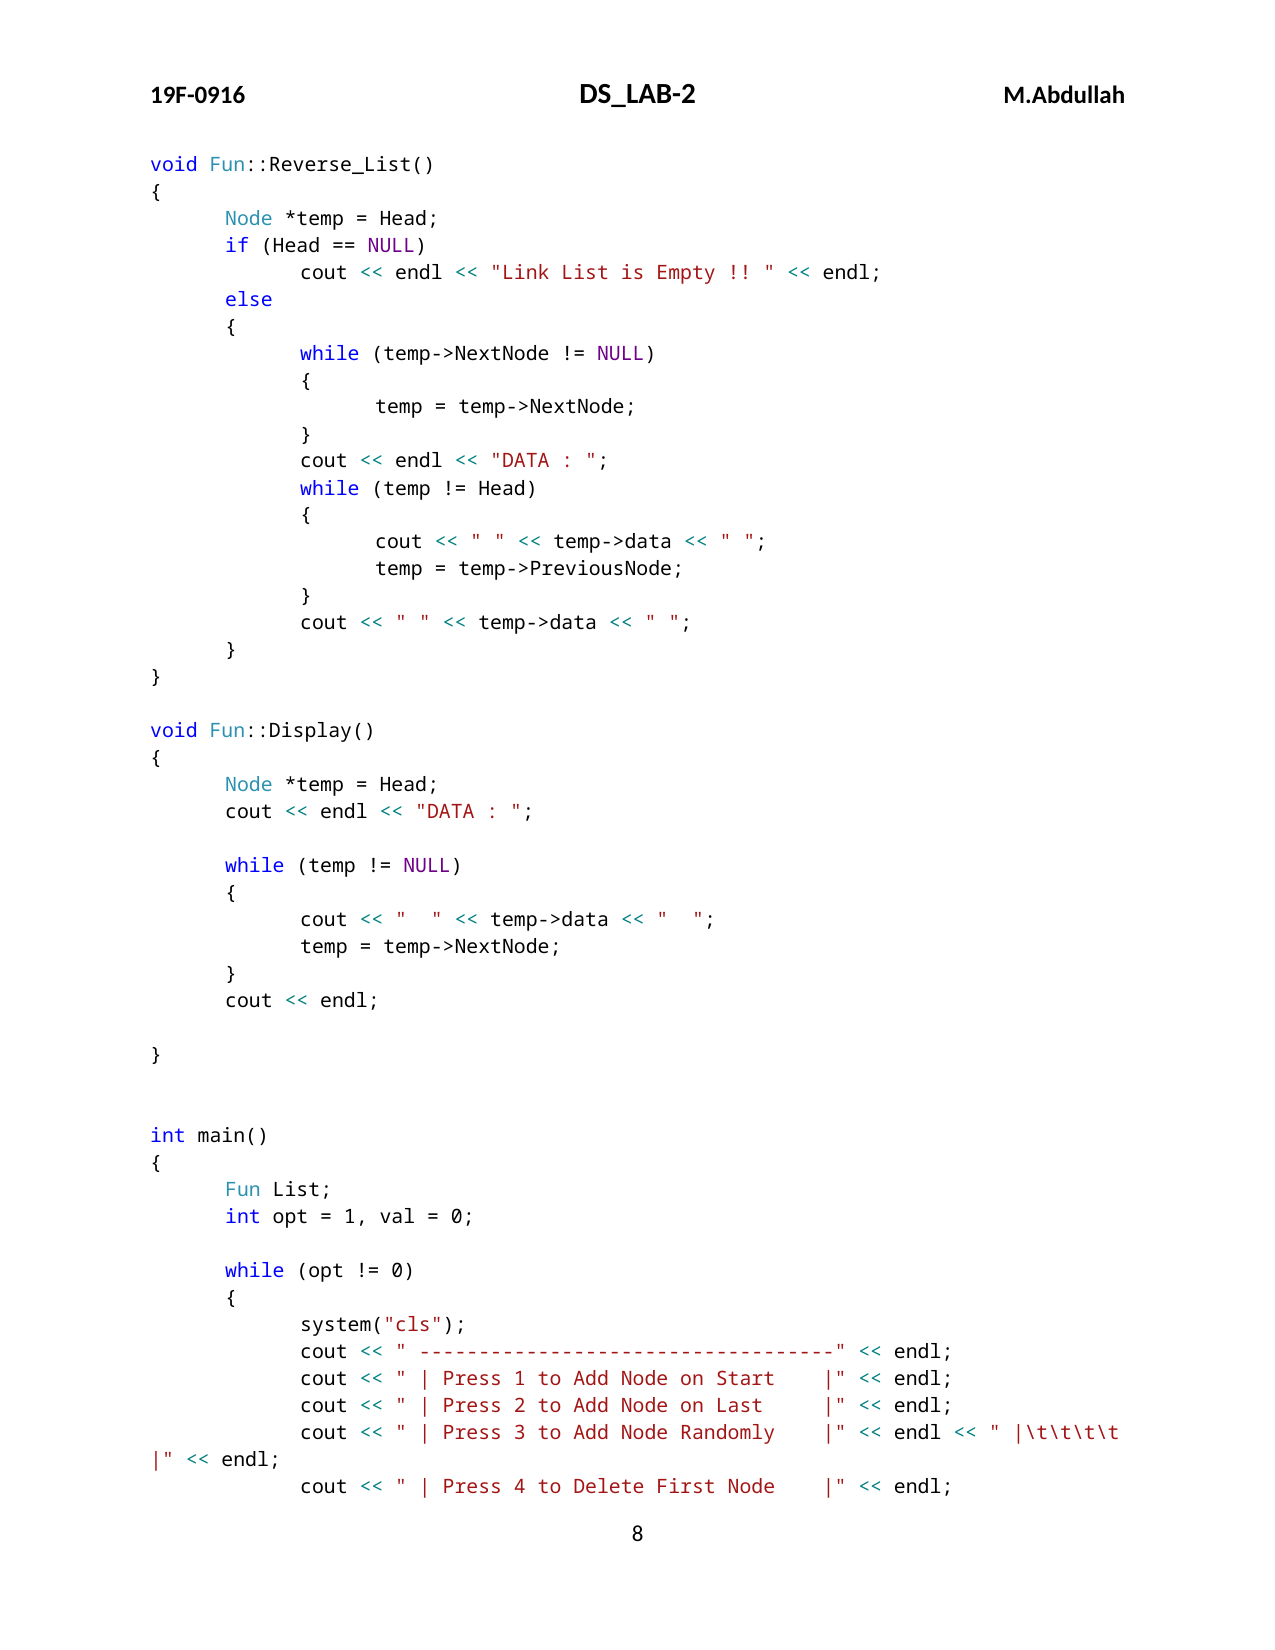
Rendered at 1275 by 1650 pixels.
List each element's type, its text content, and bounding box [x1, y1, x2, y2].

text Fun List; [150, 1175, 1125, 1202]
text cout << endl << "DATA : "; [150, 797, 1125, 824]
text else [150, 285, 1125, 312]
text } [150, 1040, 1125, 1067]
text } [150, 582, 1125, 609]
text if (Head == NULL) [150, 231, 1125, 258]
text temp = temp->PreviousNode; [150, 555, 1125, 582]
text cout << " | Press 3 to Add Node Randomly |" << endl << " |\t\t\t\t |" << endl; [150, 1418, 1125, 1472]
text cout << " " << temp->data << " "; [150, 905, 1125, 932]
text cout << " | Press 4 to Delete First Node |" << endl; [150, 1472, 1125, 1499]
text Node *temp = Head; [150, 204, 1125, 231]
text while (temp->NextNode != NULL) [150, 339, 1125, 366]
text temp = temp->NextNode; [150, 393, 1125, 420]
text while (temp != Head) [150, 474, 1125, 501]
text cout << endl << "DATA : "; [150, 447, 1125, 474]
text cout << " " << temp->data << " "; [150, 528, 1125, 555]
text while (temp != NULL) [150, 851, 1125, 878]
text int opt = 1, val = 0; [150, 1202, 1125, 1229]
text } [150, 959, 1125, 986]
text system("cls"); [150, 1310, 1125, 1337]
text void Fun::Display() [150, 717, 1125, 743]
text void Fun::Reverse_List() [150, 150, 1125, 177]
text int main() [150, 1121, 1125, 1148]
text { [150, 1283, 1125, 1310]
text { [150, 743, 1125, 771]
text cout << endl << "Link List is Empty !! " << endl; [150, 258, 1125, 285]
text { [150, 366, 1125, 393]
text { [150, 878, 1125, 905]
text Node *temp = Head; [150, 771, 1125, 797]
text cout << " " << temp->data << " "; [150, 609, 1125, 636]
text } [150, 420, 1125, 447]
text { [150, 177, 1125, 204]
text { [150, 501, 1125, 528]
text { [150, 312, 1125, 339]
text cout << " -----------------------------------" << endl; [150, 1337, 1125, 1364]
text cout << " | Press 1 to Add Node on Start |" << endl; [150, 1364, 1125, 1391]
text cout << " | Press 2 to Add Node on Last |" << endl; [150, 1391, 1125, 1418]
text while (opt != 0) [150, 1256, 1125, 1283]
text { [150, 1148, 1125, 1175]
text } [150, 663, 1125, 689]
text cout << endl; [150, 986, 1125, 1013]
text temp = temp->NextNode; [150, 932, 1125, 959]
text } [150, 636, 1125, 663]
